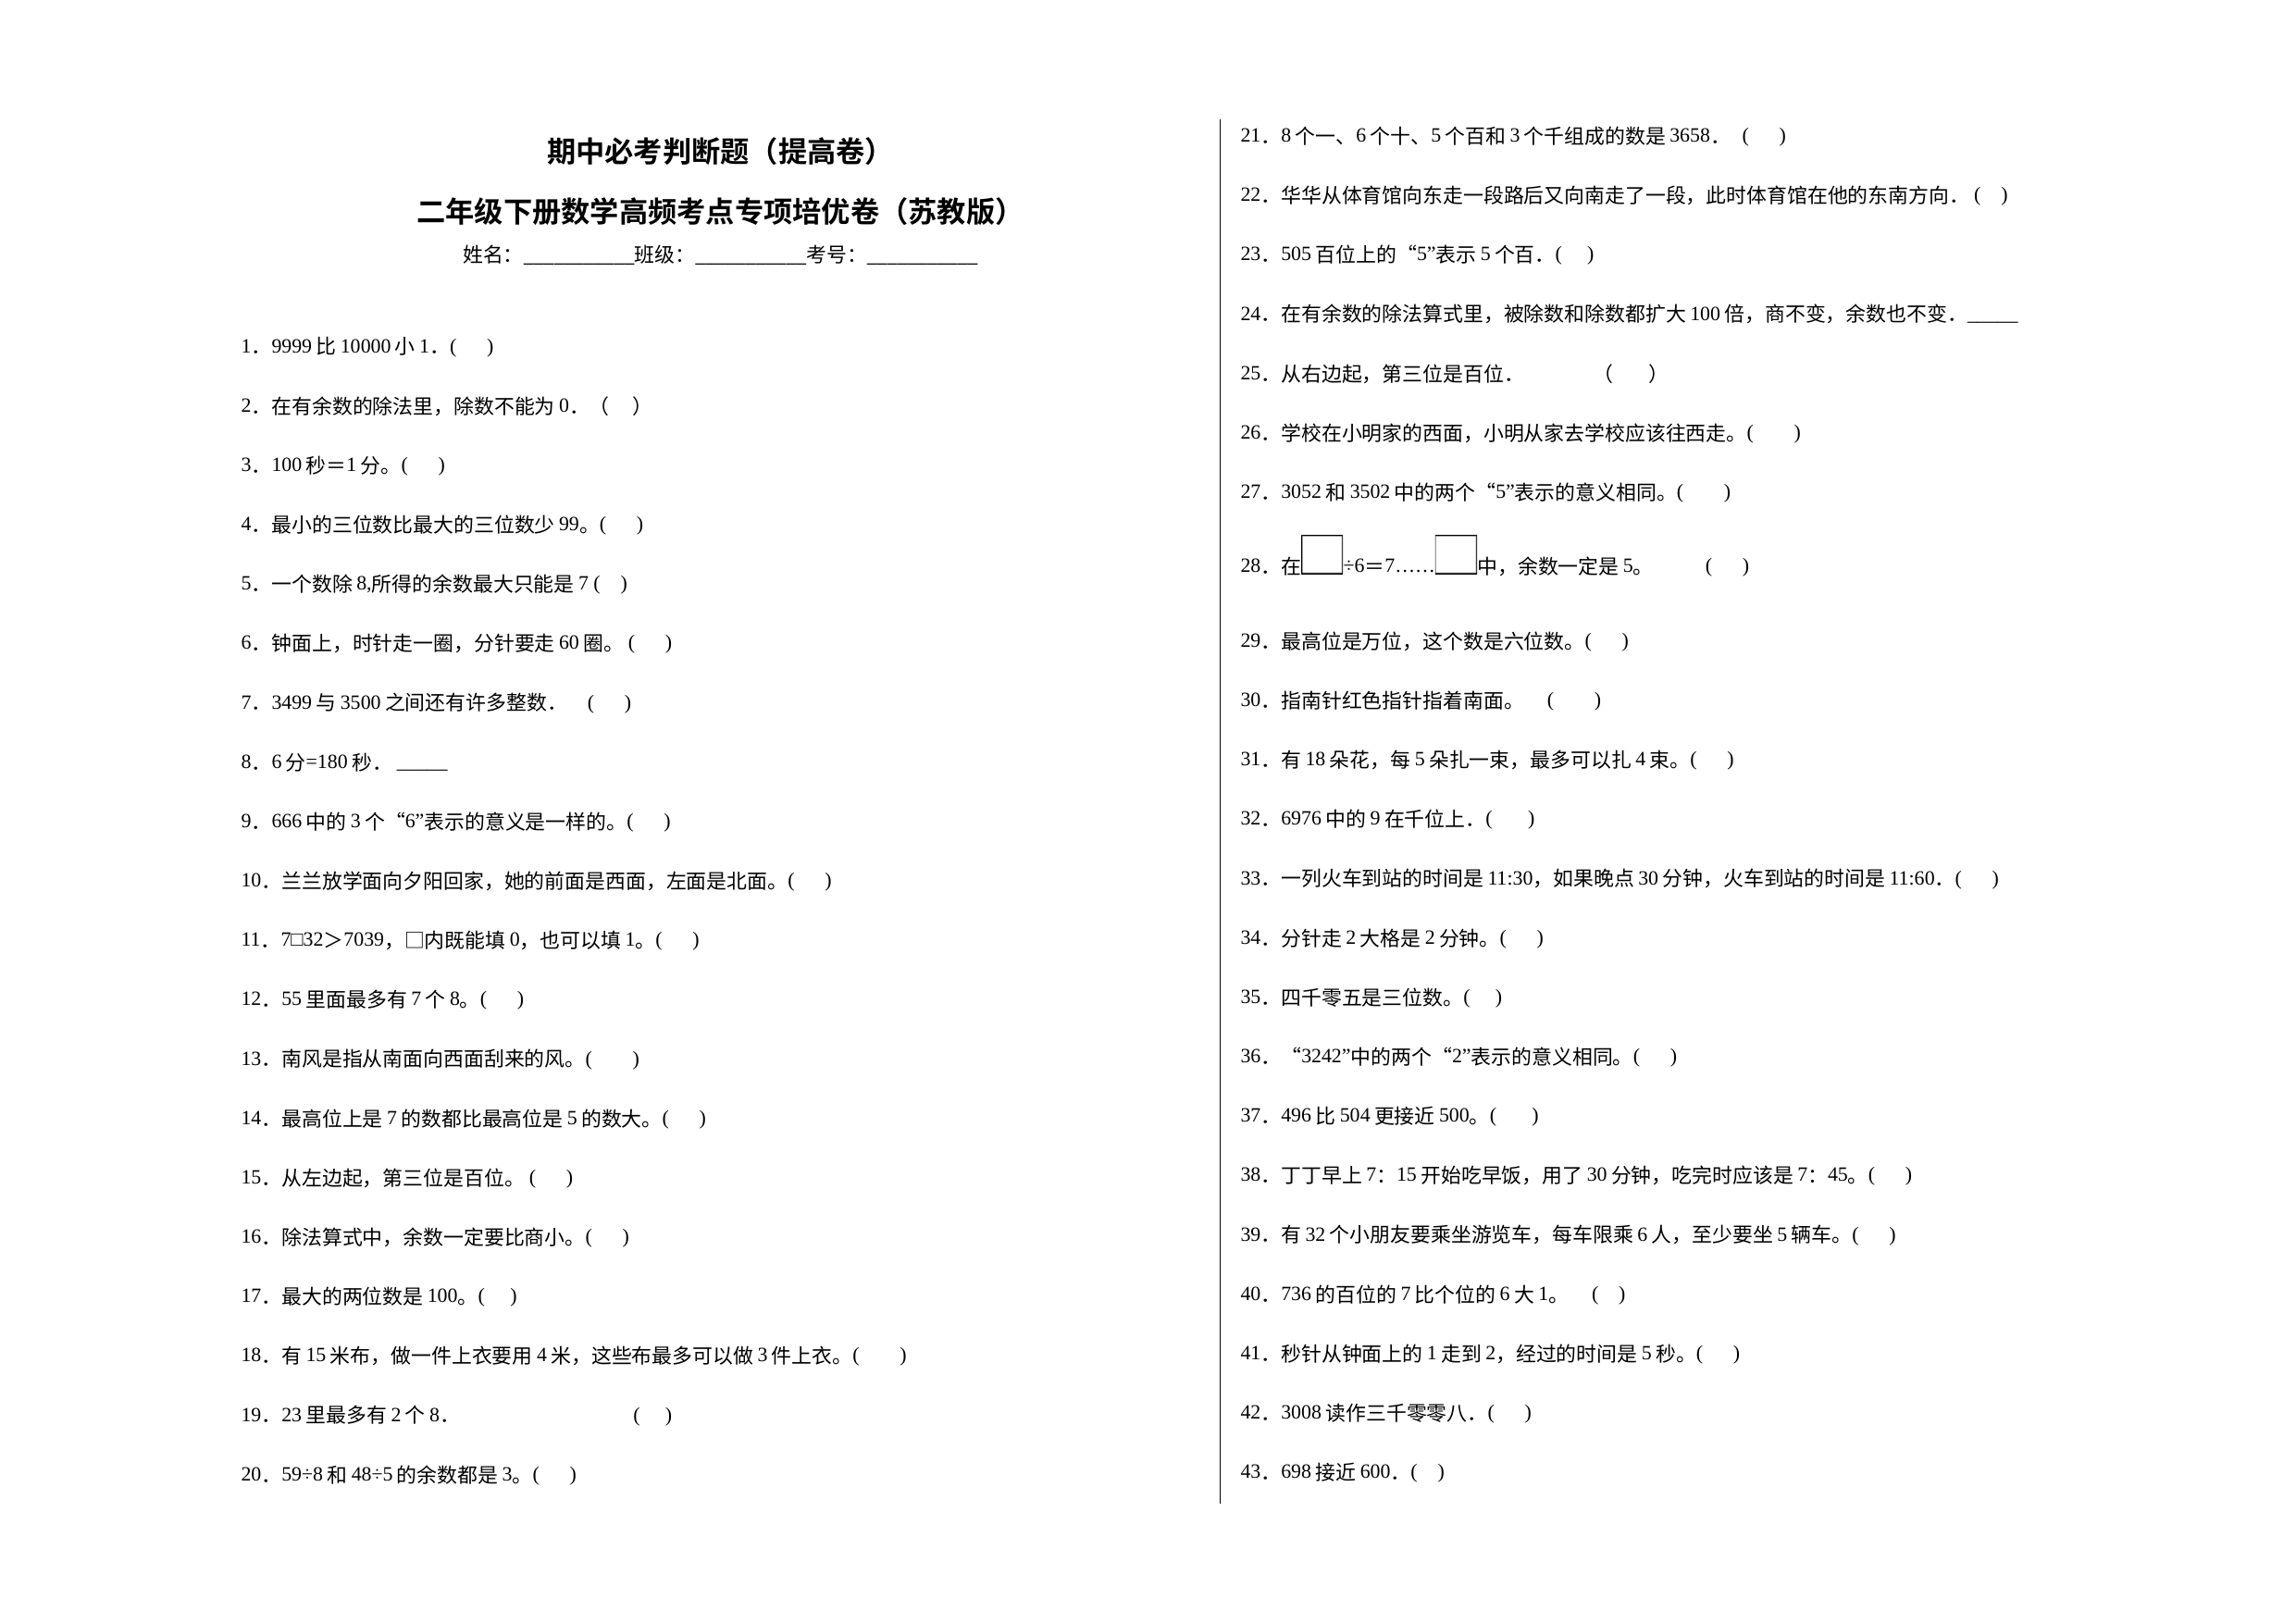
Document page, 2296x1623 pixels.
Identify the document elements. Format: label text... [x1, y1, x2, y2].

picture [1434, 535, 1478, 575]
text 二年级下册数学高频考点专项培优卷（苏教版） [241, 180, 1199, 240]
text 31．有18朵花，每5朵扎一束，最多可以扎4束。( ) [1240, 744, 2199, 774]
text 37．496比504更接近500。( ) [1240, 1100, 2199, 1130]
text 10．兰兰放学面向夕阳回家，她的前面是西面，左面是北面。( ) [241, 864, 1199, 895]
text 41．秒针从钟面上的1走到2，经过的时间是5秒。( ) [1240, 1337, 2199, 1368]
text 20．59÷8和48÷5的余数都是3。( ) [241, 1458, 1199, 1489]
text 12．55里面最多有7个8。( ) [241, 984, 1199, 1013]
text 25．从右边起，第三位是百位． （ ） [1240, 357, 2199, 388]
text 40．736的百位的7比个位的6大1。 ( ) [1240, 1278, 2199, 1308]
text 39．有32个小朋友要乘坐游览车，每车限乘6人，至少要坐5辆车。( ) [1240, 1219, 2199, 1248]
text 5．一个数除8,所得的余数最大只能是7 ( ) [241, 568, 1199, 598]
text 22．华华从体育馆向东走一段路后又向南走了一段，此时体育馆在他的东南方向． ( ) [1240, 180, 2199, 209]
text 14．最高位上是7的数都比最高位是5的数大。( ) [241, 1102, 1199, 1133]
text 16．除法算式中，余数一定要比商小。( ) [241, 1220, 1199, 1251]
text 34．分针走2大格是2分钟。( ) [1240, 922, 2199, 952]
text 9．666中的3个“6”表示的意义是一样的。( ) [241, 805, 1199, 836]
text 18．有15米布，做一件上衣要用4米，这些布最多可以做3件上衣。( ) [241, 1340, 1199, 1369]
text 期中必考判断题（提高卷） [241, 119, 1199, 180]
text 6．钟面上，时针走一圈，分针要走60圈。 ( ) [241, 627, 1199, 657]
text 17．最大的两位数是100。( ) [241, 1281, 1199, 1310]
text 43．698接近600．( ) [1240, 1456, 2199, 1486]
text 23．505百位上的“5”表示5个百．( ) [1240, 239, 2199, 268]
picture [1301, 535, 1344, 575]
text 30．指南针红色指针指着南面。 ( ) [1240, 684, 2199, 714]
text 7．3499与3500之间还有许多整数． ( ) [241, 687, 1199, 716]
text 35．四千零五是三位数。( ) [1240, 981, 2199, 1011]
text 24．在有余数的除法算式里，被除数和除数都扩大100倍，商不变，余数也不变．_____ [1240, 298, 2199, 328]
text 21．8个一、6个十、5个百和3个千组成的数是3658． ( ) [1240, 119, 2199, 150]
text 33．一列火车到站的时间是11:30，如果晚点30分钟，火车到站的时间是11:60．( ) [1240, 862, 2199, 892]
text 1．9999比10000小1．( ) [241, 330, 1199, 360]
text 4．最小的三位数比最大的三位数少99。( ) [241, 508, 1199, 539]
text 2．在有余数的除法里，除数不能为0．（ ） [241, 390, 1199, 420]
text 3．100秒＝1分。( ) [241, 449, 1199, 479]
text 32．6976中的9在千位上．( ) [1240, 803, 2199, 833]
text 8．6分=180秒． _____ [241, 746, 1199, 776]
text 27．3052和3502中的两个“5”表示的意义相同。( ) [1240, 476, 2199, 506]
text 15．从左边起，第三位是百位。 ( ) [241, 1161, 1199, 1192]
text 13．南风是指从南面向西面刮来的风。( ) [241, 1043, 1199, 1072]
text 26．学校在小明家的西面，小明从家去学校应该往西走。( ) [1240, 416, 2199, 447]
text 36．“3242”中的两个“2”表示的意义相同。( ) [1240, 1040, 2199, 1071]
text 11．7□32＞7039，□内既能填0，也可以填1。( ) [241, 924, 1199, 954]
text 38．丁丁早上7：15开始吃早饭，用了30分钟，吃完时应该是7：45。( ) [1240, 1159, 2199, 1189]
text 42．3008读作三千零零八．( ) [1240, 1396, 2199, 1427]
text 19．23里最多有2个8． ( ) [241, 1399, 1199, 1429]
text 29．最高位是万位，这个数是六位数。( ) [1240, 625, 2199, 655]
text 28．在÷6＝7……中，余数一定是5。 ( ) [1240, 536, 2199, 596]
text 姓名：___________班级：___________考号：___________ [241, 240, 1199, 270]
